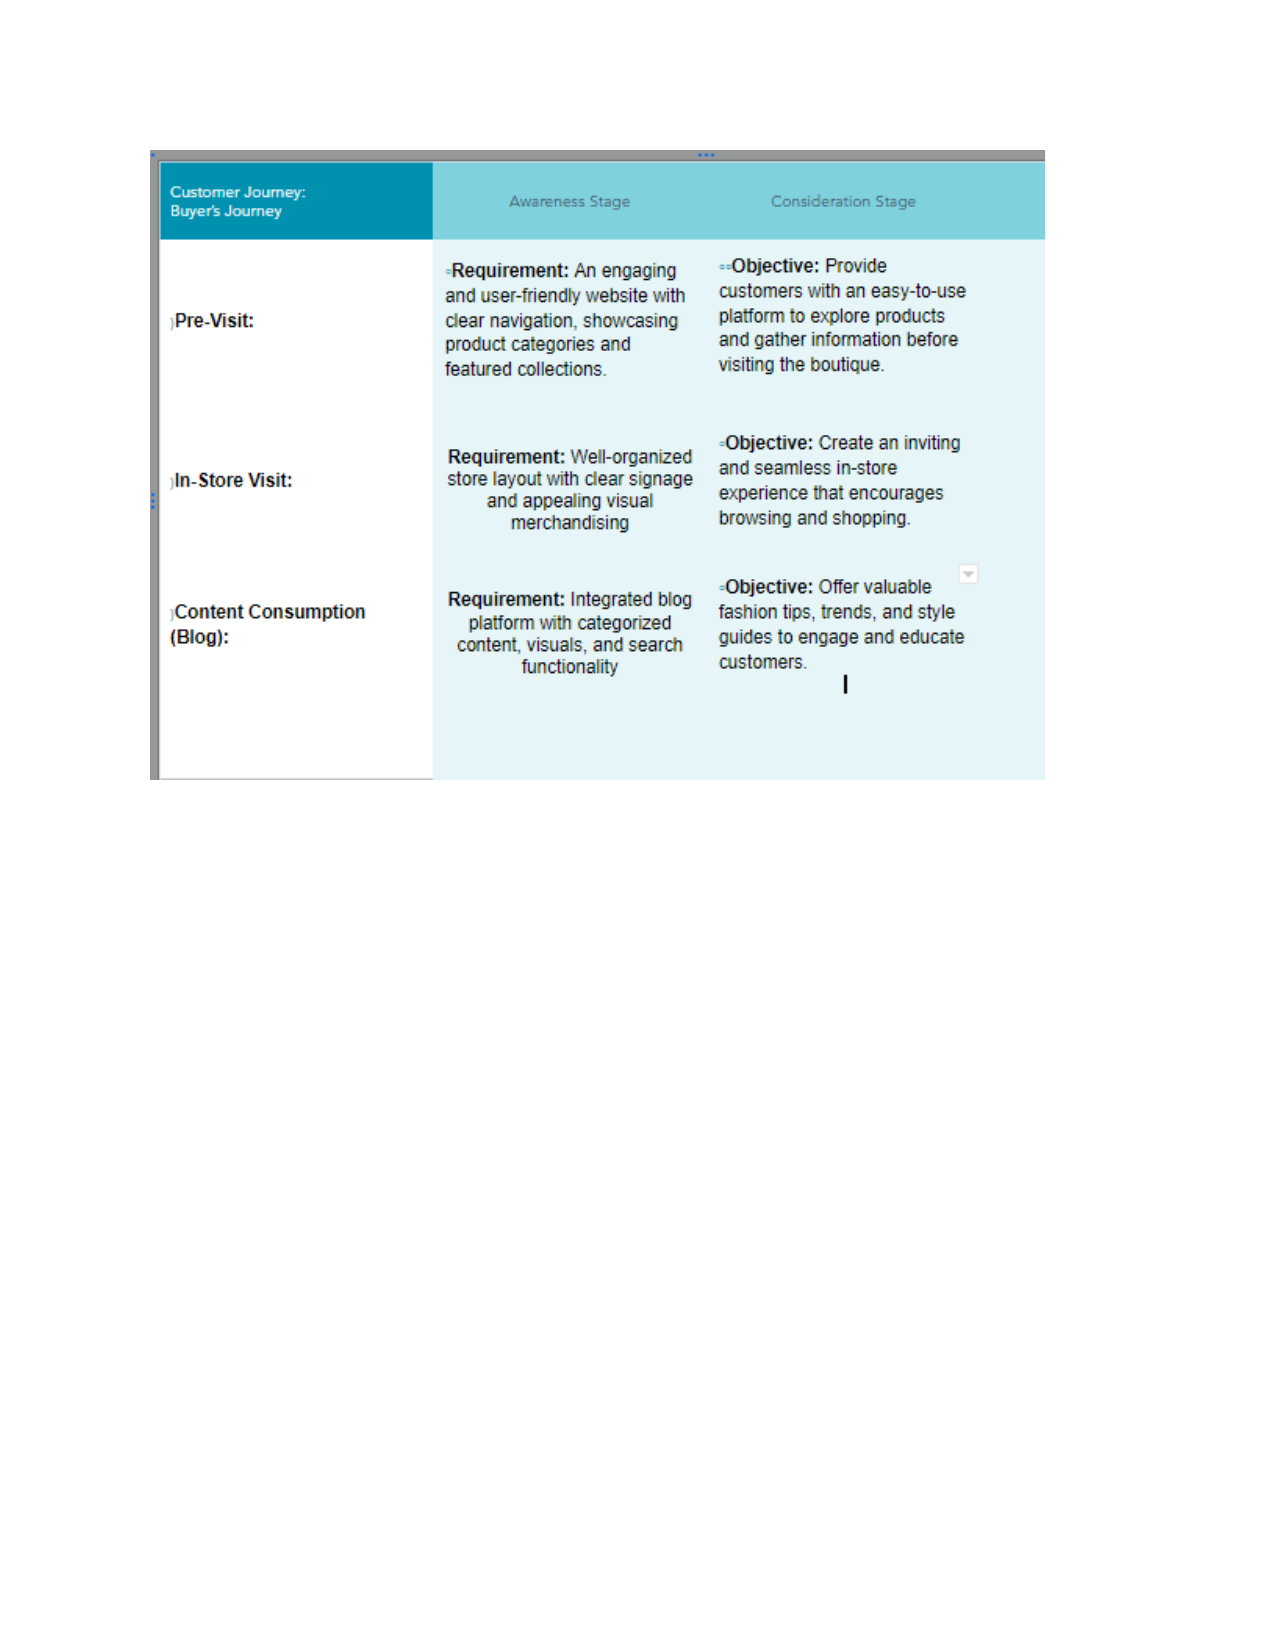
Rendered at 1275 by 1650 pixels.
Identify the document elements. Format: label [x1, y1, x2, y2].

picture [150, 150, 1046, 780]
